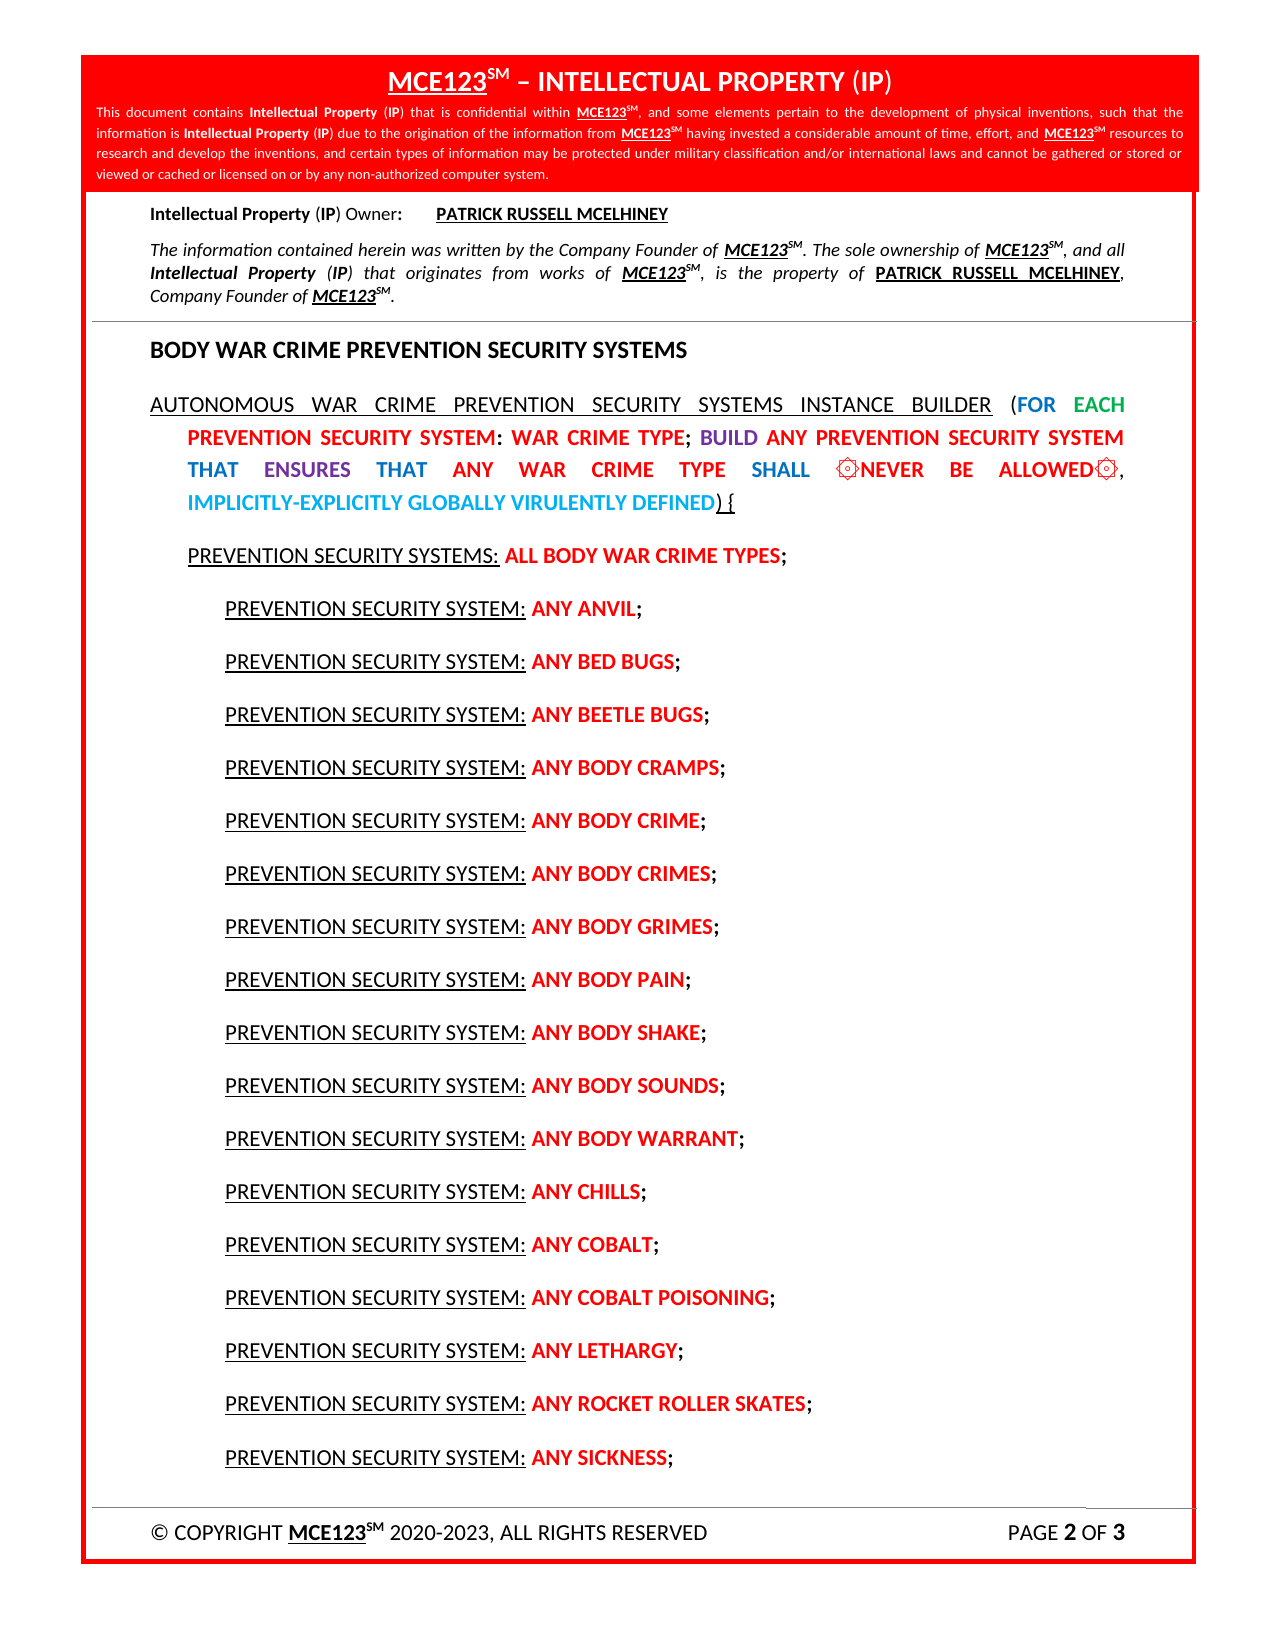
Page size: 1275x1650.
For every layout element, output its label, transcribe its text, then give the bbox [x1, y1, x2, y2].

text PREVENTION SECURITY SYSTEM: ANY COBALT POISONING; [187, 1283, 1125, 1312]
text PREVENTION SECURITY SYSTEM: ANY BODY GRIMES; [187, 912, 1125, 940]
text PREVENTION SECURITY SYSTEM: ANY CHILLS; [187, 1177, 1125, 1206]
text PREVENTION SECURITY SYSTEM: ANY BEETLE BUGS; [187, 700, 1125, 728]
text PREVENTION SECURITY SYSTEM: ANY BODY SOUNDS; [187, 1071, 1125, 1099]
text PREVENTION SECURITY SYSTEM: ANY BODY CRIME; [187, 806, 1125, 834]
text PREVENTION SECURITY SYSTEM: ANY BODY CRIMES; [187, 859, 1125, 887]
text PREVENTION SECURITY SYSTEM: ANY LETHARGY; [187, 1337, 1125, 1364]
text PREVENTION SECURITY SYSTEMS: ALL BODY WAR CRIME TYPES; [187, 541, 1125, 569]
text PREVENTION SECURITY SYSTEM: ANY BED BUGS; [187, 647, 1125, 675]
text PREVENTION SECURITY SYSTEM: ANY SICKNESS; [187, 1443, 1125, 1471]
text PREVENTION SECURITY SYSTEM: ANY BODY PAIN; [187, 965, 1125, 993]
text PREVENTION SECURITY SYSTEM: ANY ROCKET ROLLER SKATES; [187, 1389, 1125, 1418]
text PREVENTION SECURITY SYSTEM: ANY ANVIL; [187, 594, 1125, 622]
text BODY WAR CRIME PREVENTION SECURITY SYSTEMS [150, 335, 1125, 365]
text PREVENTION SECURITY SYSTEM: ANY BODY CRAMPS; [187, 753, 1125, 781]
text PREVENTION SECURITY SYSTEM: ANY BODY WARRANT; [187, 1124, 1125, 1152]
text PREVENTION SECURITY SYSTEM: ANY BODY SHAKE; [187, 1018, 1125, 1046]
text AUTONOMOUS WAR CRIME PREVENTION SECURITY SYSTEMS INSTANCE BUILDER (FOR EACH PREVENTION SECURITY SYSTEM: WAR CRIME TYPE; BUILD ANY PREVENTION SECURITY SYSTEM THAT ENSURES THAT ANY WAR CRIME TYPE SHALL ۞NEVER BE ALLOWED۞, IMPLICITLY-EXPLICITLY GLOBALLY VIRULENTLY DEFINED) { [150, 391, 1125, 516]
text PREVENTION SECURITY SYSTEM: ANY COBALT; [187, 1231, 1125, 1258]
